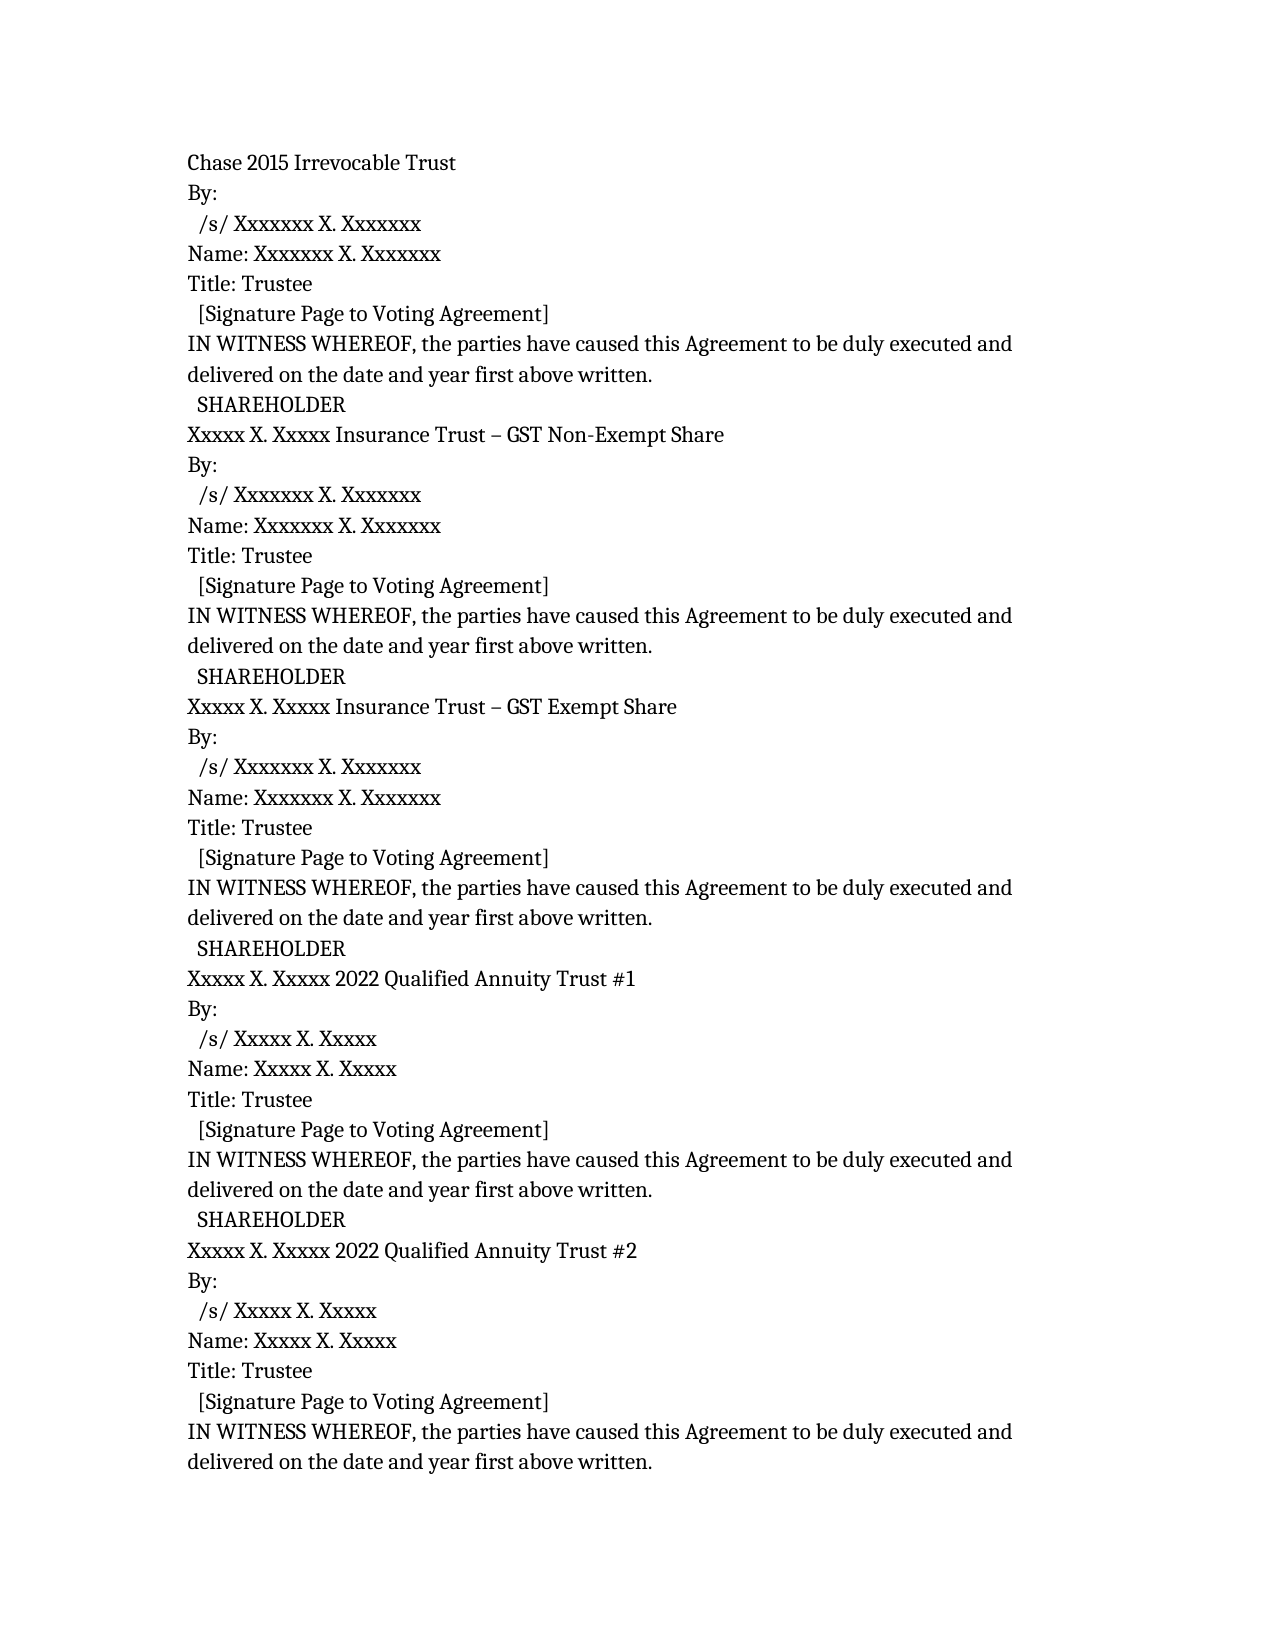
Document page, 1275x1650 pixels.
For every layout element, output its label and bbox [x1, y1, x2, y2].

text [187, 150, 1087, 1475]
